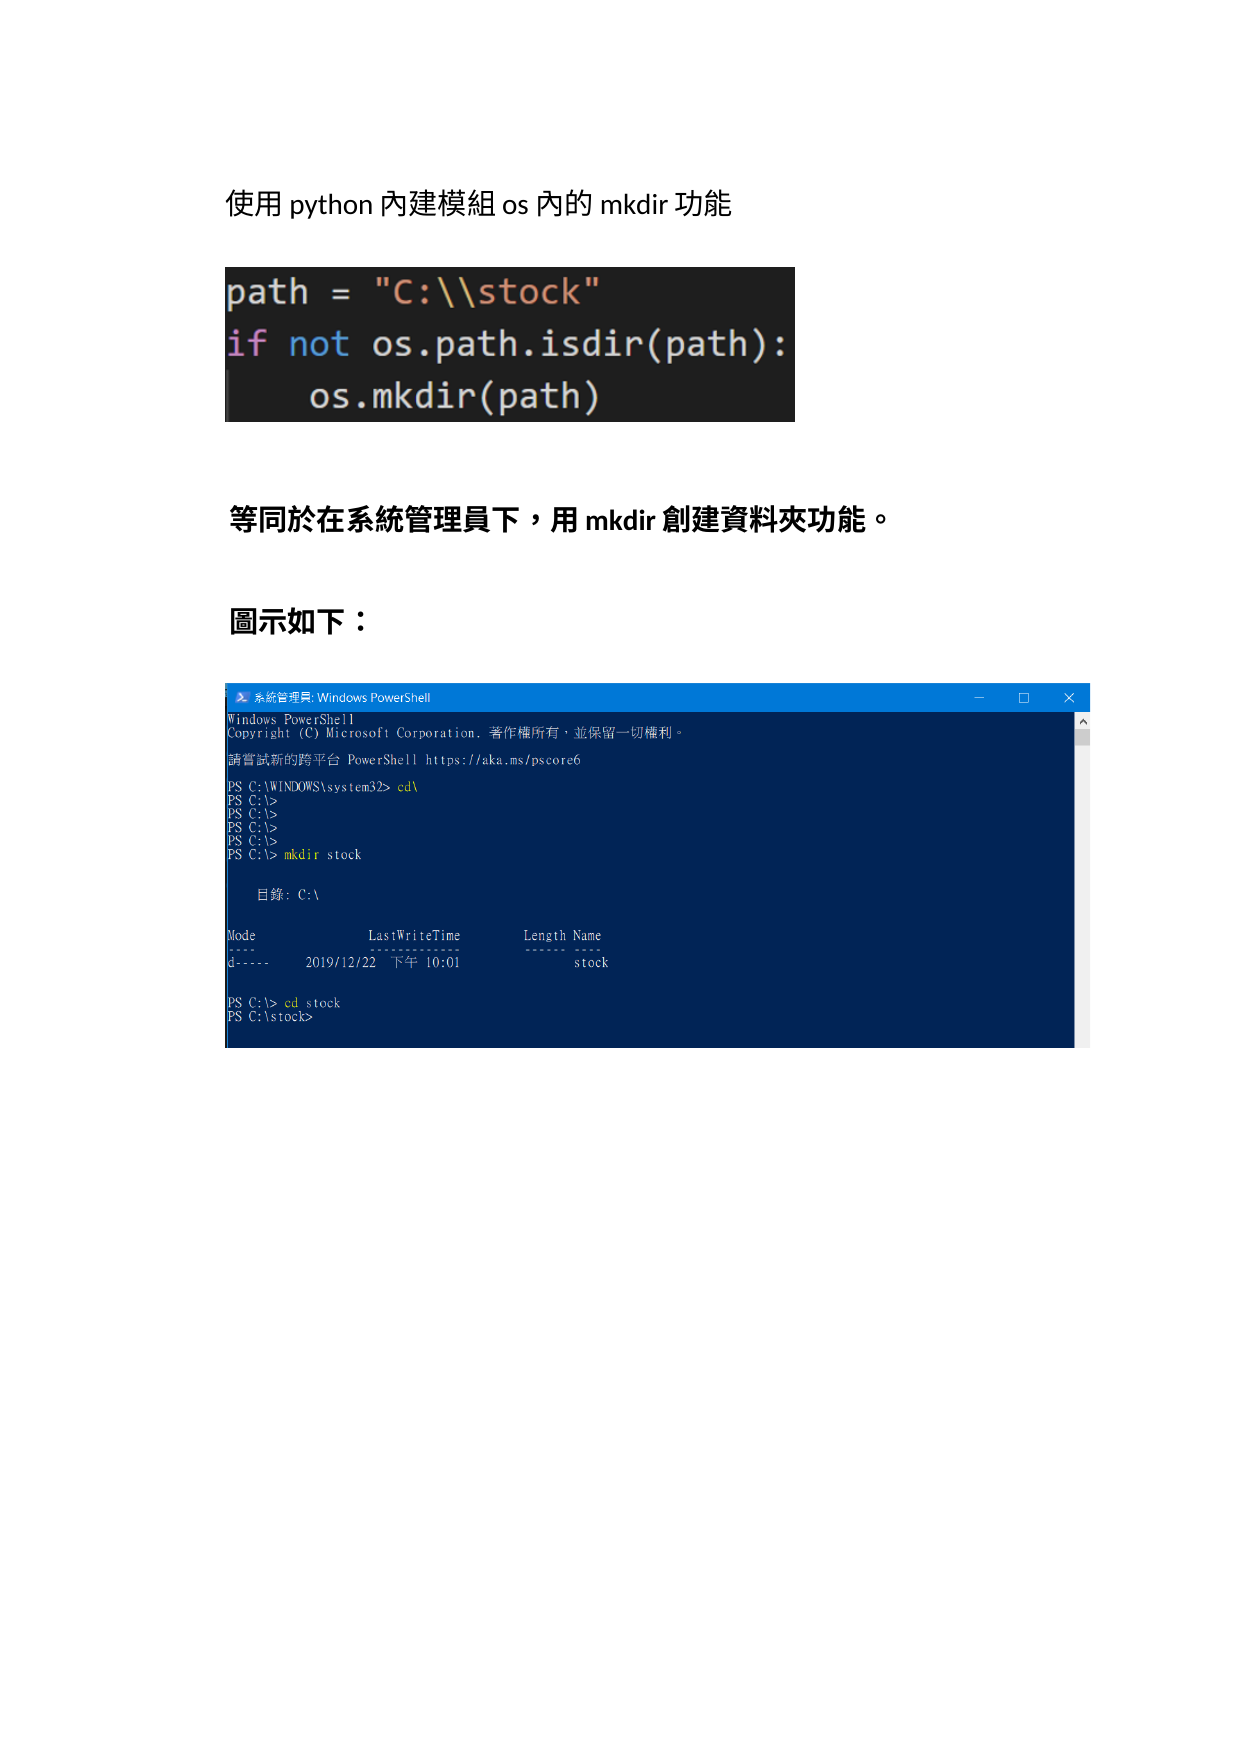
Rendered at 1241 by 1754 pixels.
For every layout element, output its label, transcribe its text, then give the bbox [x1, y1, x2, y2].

picture [225, 267, 795, 422]
list 圖示如下： [229, 582, 1053, 657]
list 等同於在系統管理員下，用mkdir創建資料夾功能。 [229, 480, 1053, 555]
picture [225, 683, 1091, 1048]
